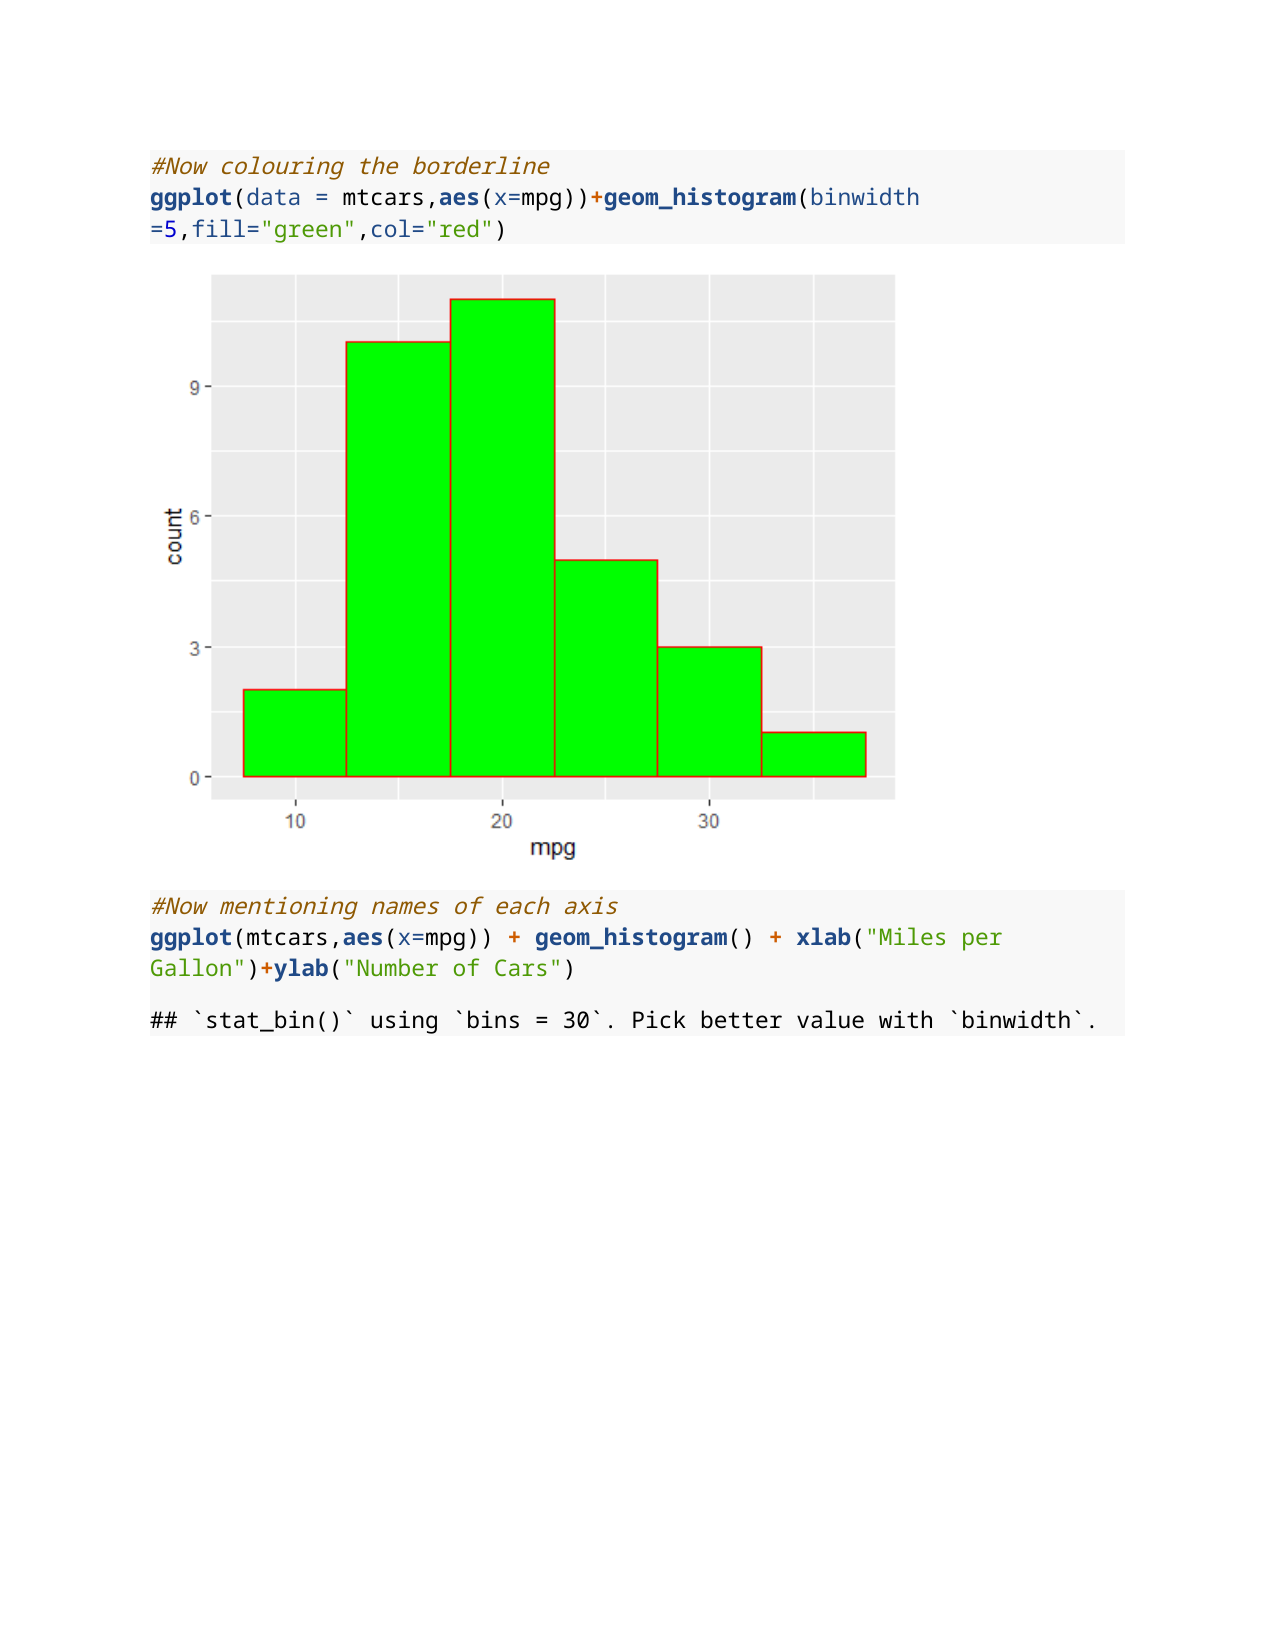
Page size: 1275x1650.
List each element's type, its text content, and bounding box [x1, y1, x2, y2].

picture [150, 264, 908, 871]
text #Now mentioning names of each axis ggplot(mtcars,aes(x=mpg)) + geom_histogram() + xlab("Miles per Gallon")+ylab("Number of Cars") [576, 890, 1125, 983]
text #Now colouring the borderline ggplot(data = mtcars,aes(x=mpg))+geom_histogram(binwidth =5,fill="green",col="red") [150, 150, 1125, 244]
text ## `stat_bin()` using `bins = 30`. Pick better value with `binwidth`. [150, 1004, 1125, 1036]
